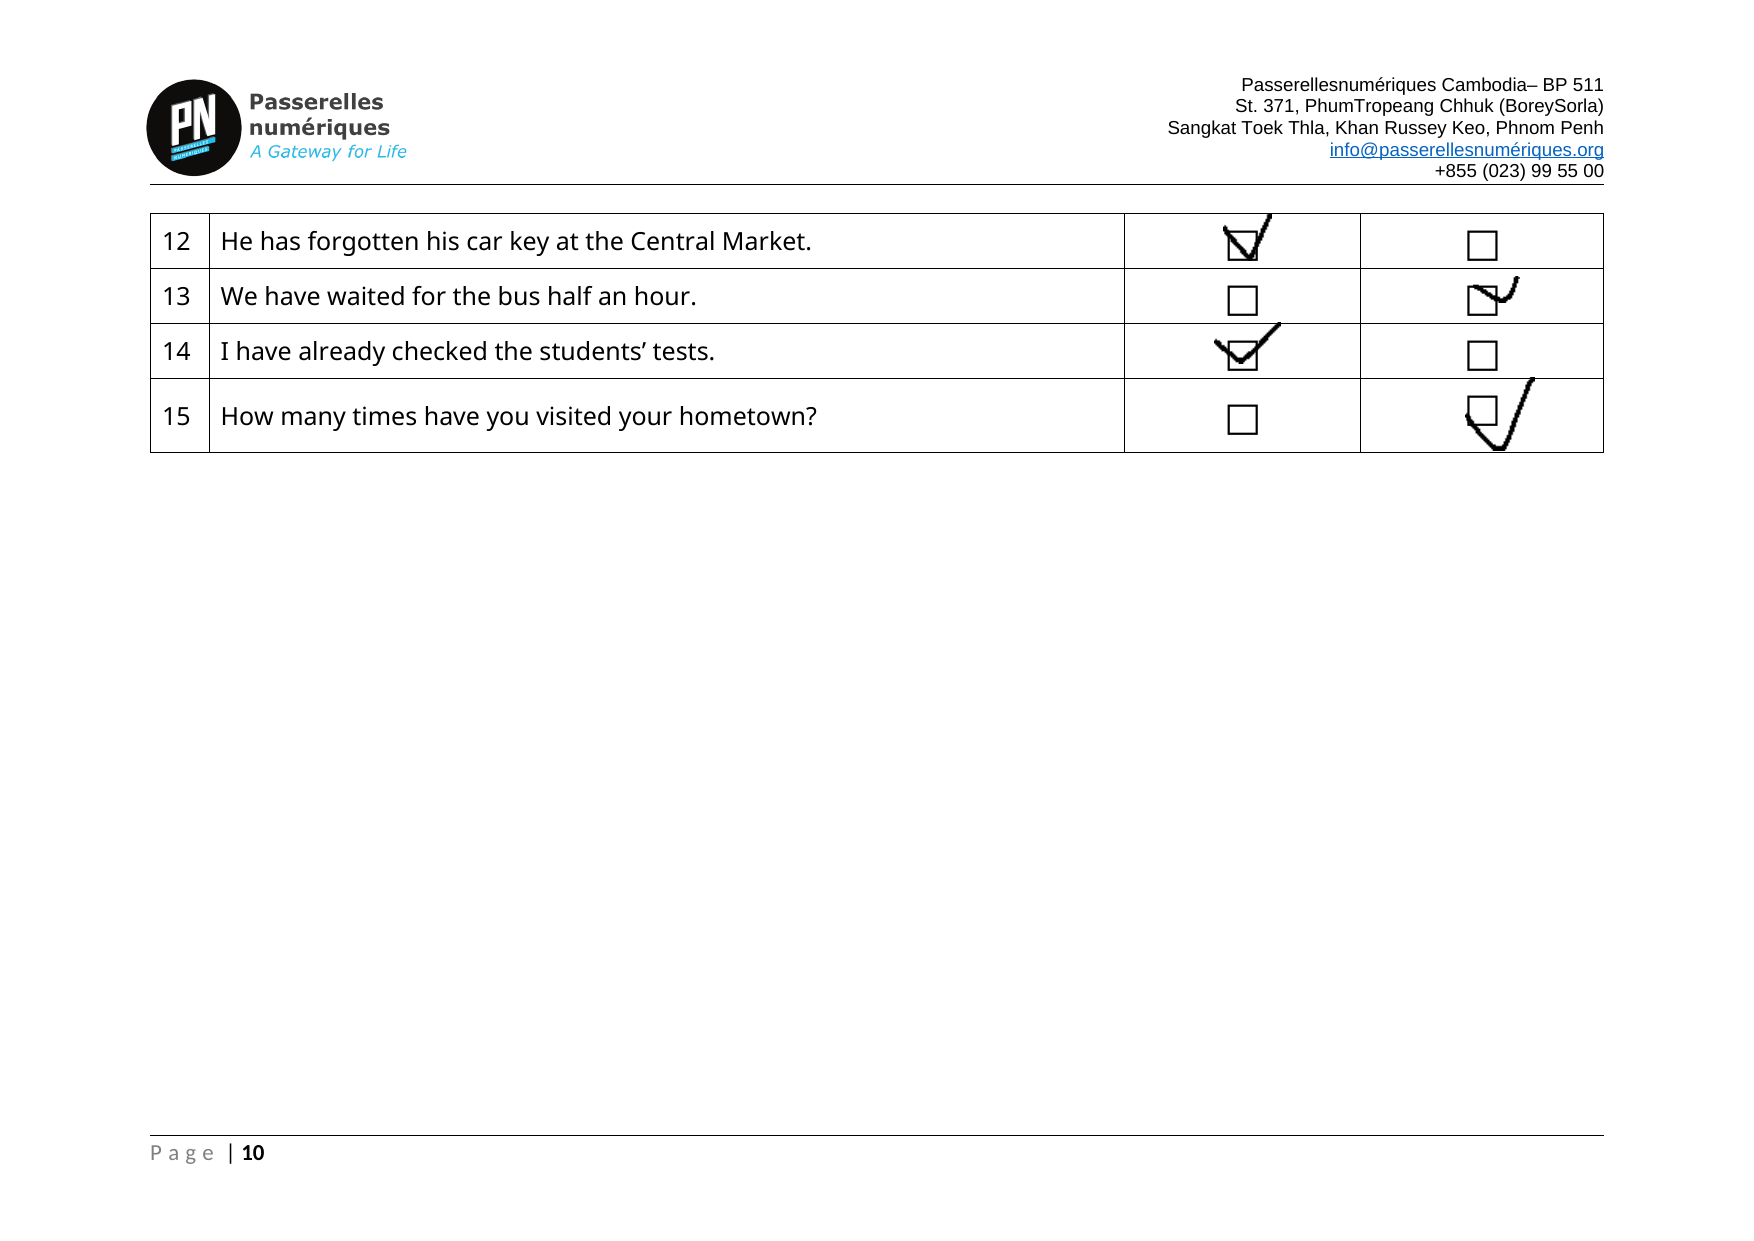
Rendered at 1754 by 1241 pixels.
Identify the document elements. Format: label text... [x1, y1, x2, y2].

table_cell □ [1361, 269, 1603, 323]
table_cell 12 [151, 214, 209, 268]
table_cell □ [1361, 379, 1603, 452]
picture [1223, 213, 1272, 261]
table_cell 15 [151, 379, 209, 452]
picture [1465, 377, 1535, 451]
table_cell □ [1361, 324, 1603, 378]
table_cell □ [1361, 214, 1603, 268]
table_cell □ [1125, 269, 1360, 323]
picture [1214, 322, 1281, 364]
table_cell He has forgotten his car key at the Central Market. [210, 214, 1124, 268]
table_cell We have waited for the bus half an hour. [210, 269, 1124, 323]
table_cell 13 [151, 269, 209, 323]
table_cell How many times have you visited your hometown? [210, 379, 1124, 452]
picture [145, 78, 418, 177]
picture [1473, 276, 1520, 303]
table_cell I have already checked the students’ tests. [210, 324, 1124, 378]
table_cell □ [1125, 324, 1360, 378]
table_cell 14 [151, 324, 209, 378]
table_cell □ [1125, 214, 1360, 268]
table_cell □ [1125, 379, 1360, 452]
